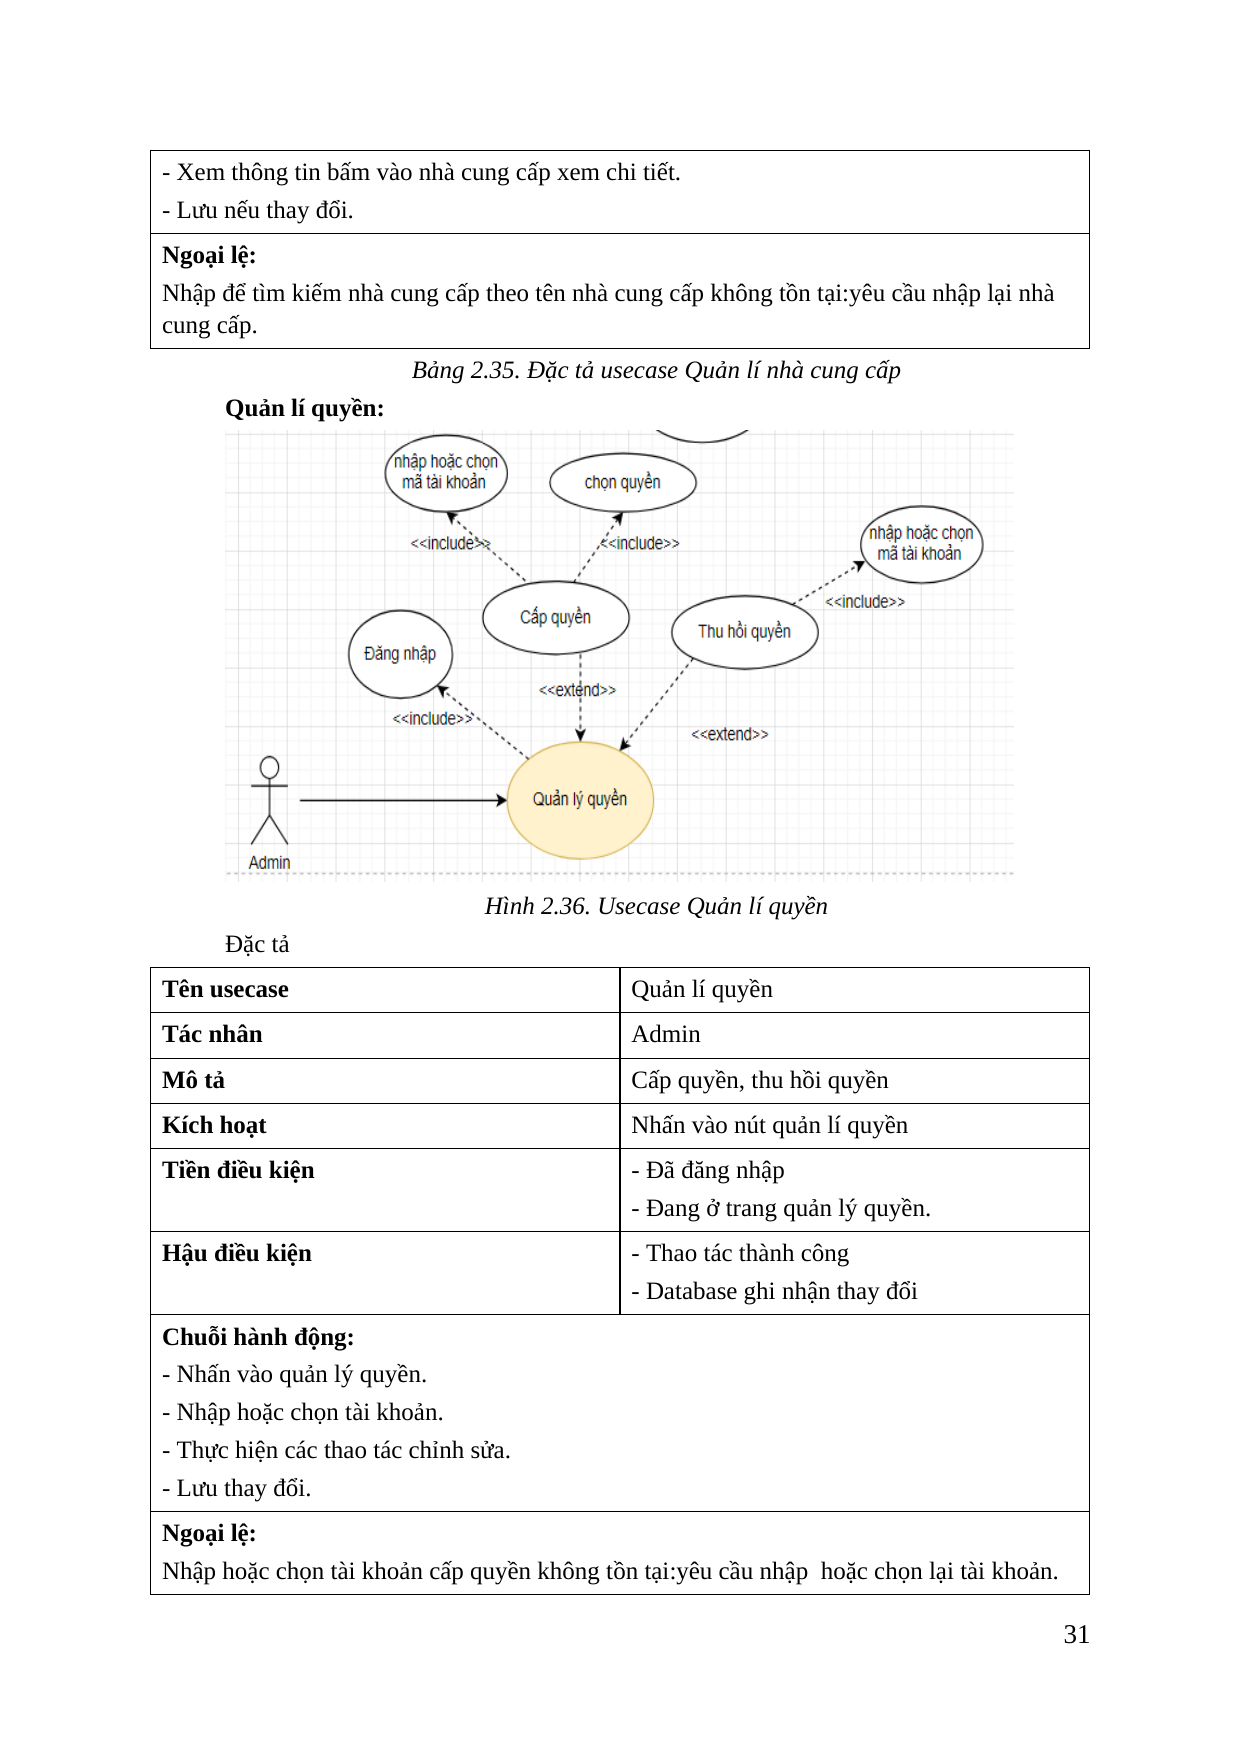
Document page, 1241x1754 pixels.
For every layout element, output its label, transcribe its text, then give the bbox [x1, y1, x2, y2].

table_header Quản lí quyền [621, 968, 1089, 1012]
table_cell Chuỗi hành động: - Nhấn vào quản lý quyền. - Nhập hoặc chọn tài khoản. - Thực hiện các thao tác chỉnh sửa. - Lưu thay đổi. [151, 1315, 1089, 1511]
table_cell Kích hoạt [151, 1104, 619, 1148]
text Đặc tả [150, 929, 1090, 958]
table_cell - Đã đăng nhập - Đang ở trang quản lý quyền. [621, 1149, 1089, 1231]
picture [225, 430, 1014, 882]
text Bảng 2.35. Đặc tả usecase Quản lí nhà cung cấp [150, 355, 1090, 384]
text Hình 2.36. Usecase Quản lí quyền [150, 891, 1090, 920]
table_header Tên usecase [151, 968, 619, 1012]
table_cell Mô tả [151, 1059, 619, 1103]
table_cell Cấp quyền, thu hồi quyền [621, 1059, 1089, 1103]
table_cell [151, 151, 1089, 233]
table_cell Ngoại lệ: Nhập hoặc chọn tài khoản cấp quyền không tồn tại:yêu cầu nhập hoặc chọn lại tài khoản. [151, 1512, 1089, 1594]
table_cell Tiền điều kiện [151, 1149, 619, 1231]
table_cell Admin [621, 1013, 1089, 1057]
table_cell Nhấn vào nút quản lí quyền [621, 1104, 1089, 1148]
text Quản lí quyền: [150, 393, 1090, 422]
table_cell - Thao tác thành công - Database ghi nhận thay đổi [621, 1232, 1089, 1314]
table_cell Hậu điều kiện [151, 1232, 619, 1314]
table_cell Tác nhân [151, 1013, 619, 1057]
table_cell Ngoại lệ: Nhập để tìm kiếm nhà cung cấp theo tên nhà cung cấp không tồn tại:yêu cầu nhập lại nhà cung cấp. [151, 234, 1089, 348]
